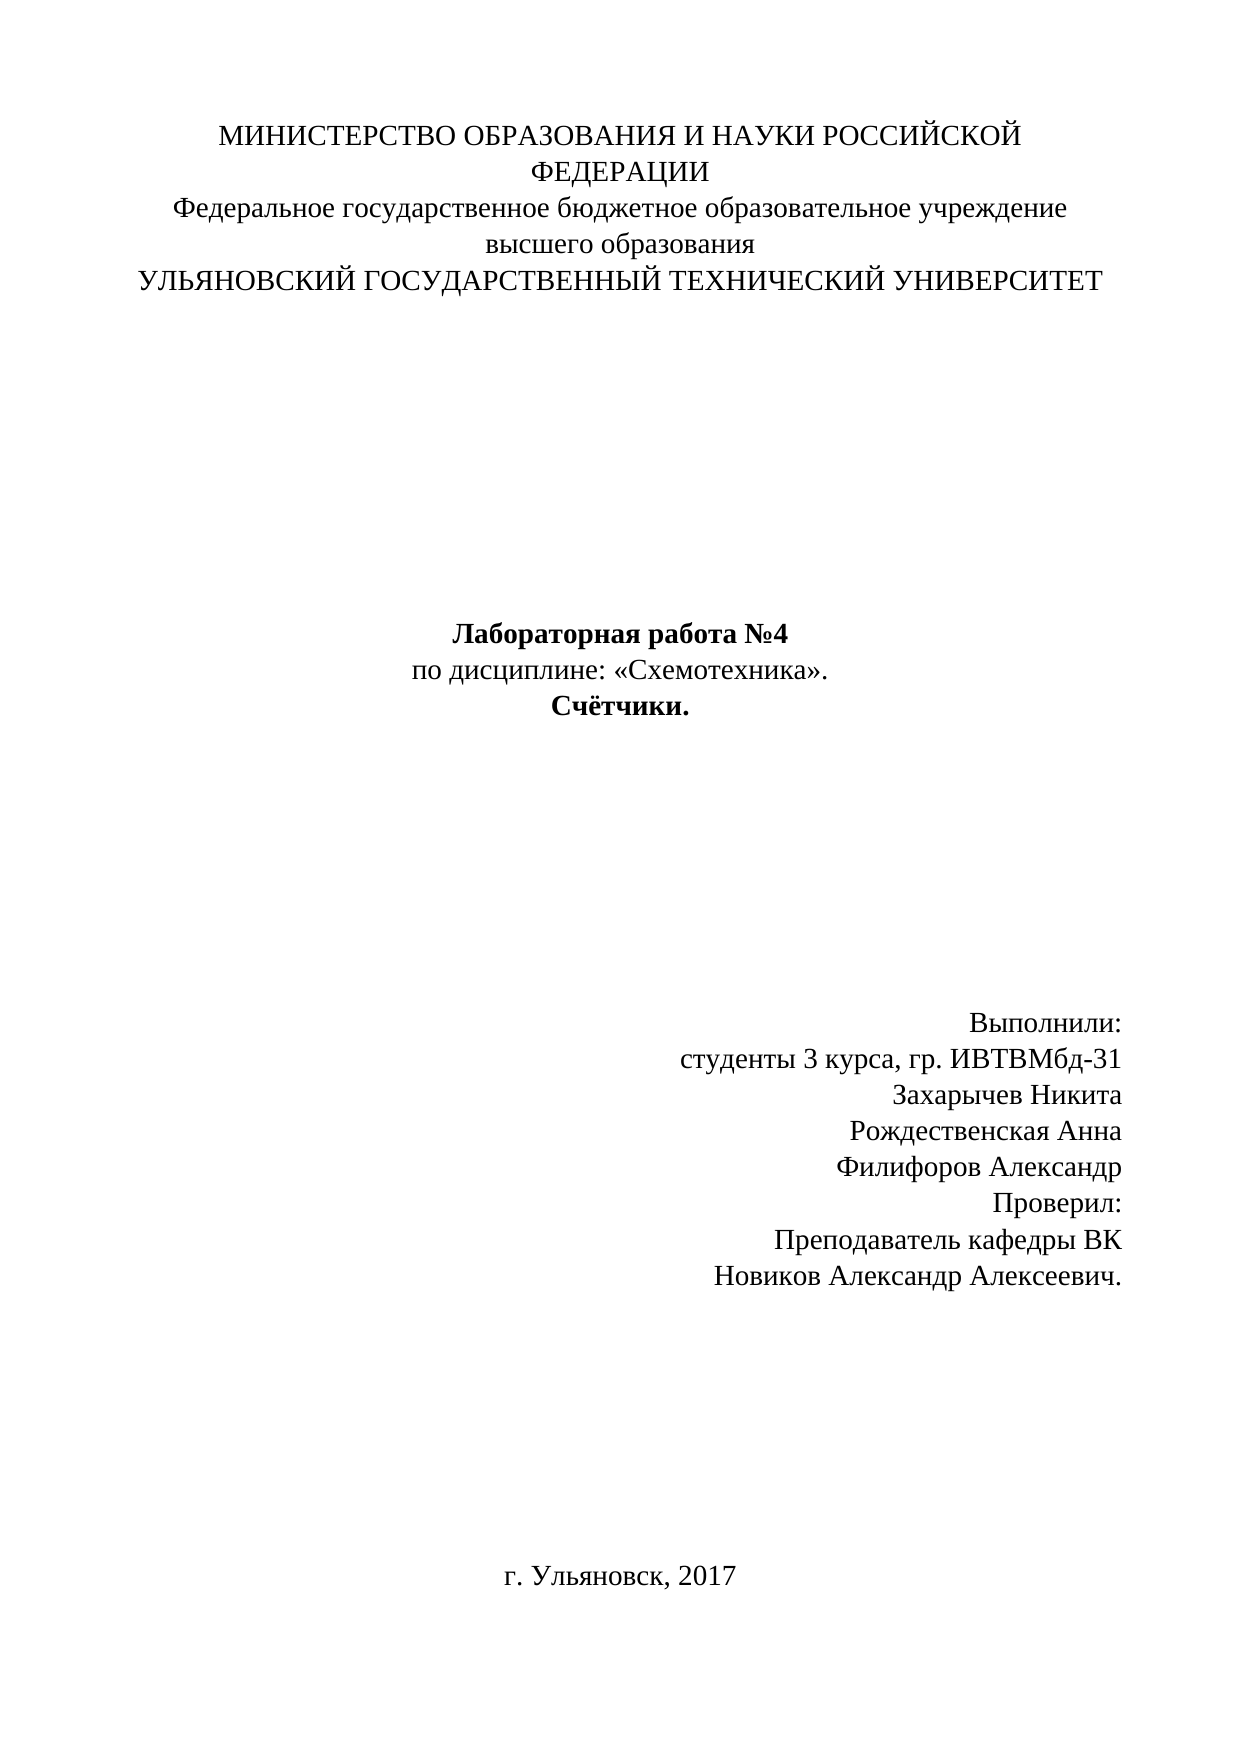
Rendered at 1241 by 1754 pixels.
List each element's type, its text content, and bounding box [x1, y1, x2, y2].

text Филифоров Александр [118, 1149, 1122, 1183]
text Захарычев Никита [118, 1077, 1122, 1111]
text Преподаватель кафедры ВК [118, 1222, 1122, 1255]
text Выполнили: [118, 1005, 1122, 1038]
text г. Ульяновск, 2017 [118, 1558, 1122, 1592]
text Новиков Александр Алексеевич. [118, 1258, 1122, 1291]
text УЛЬЯНОВСКИЙ ГОСУДАРСТВЕННЫЙ ТЕХНИЧЕСКИЙ УНИВЕРСИТЕТ [118, 263, 1122, 296]
text ФЕДЕРАЦИИ [118, 154, 1122, 188]
text студенты 3 курса, гр. ИВТВМбд-31 [118, 1041, 1122, 1074]
text Рождественская Анна [118, 1113, 1122, 1147]
text Федеральное государственное бюджетное образовательное учреждение [118, 190, 1122, 224]
text высшего образования [118, 227, 1122, 260]
text Проверил: [118, 1186, 1122, 1219]
text Счётчики. [118, 688, 1122, 722]
text по дисциплине: «Схемотехника». [118, 652, 1122, 685]
text МИНИСТЕРСТВО ОБРАЗОВАНИЯ И НАУКИ РОССИЙСКОЙ [118, 118, 1122, 152]
text Лабораторная работа №4 [118, 616, 1122, 649]
